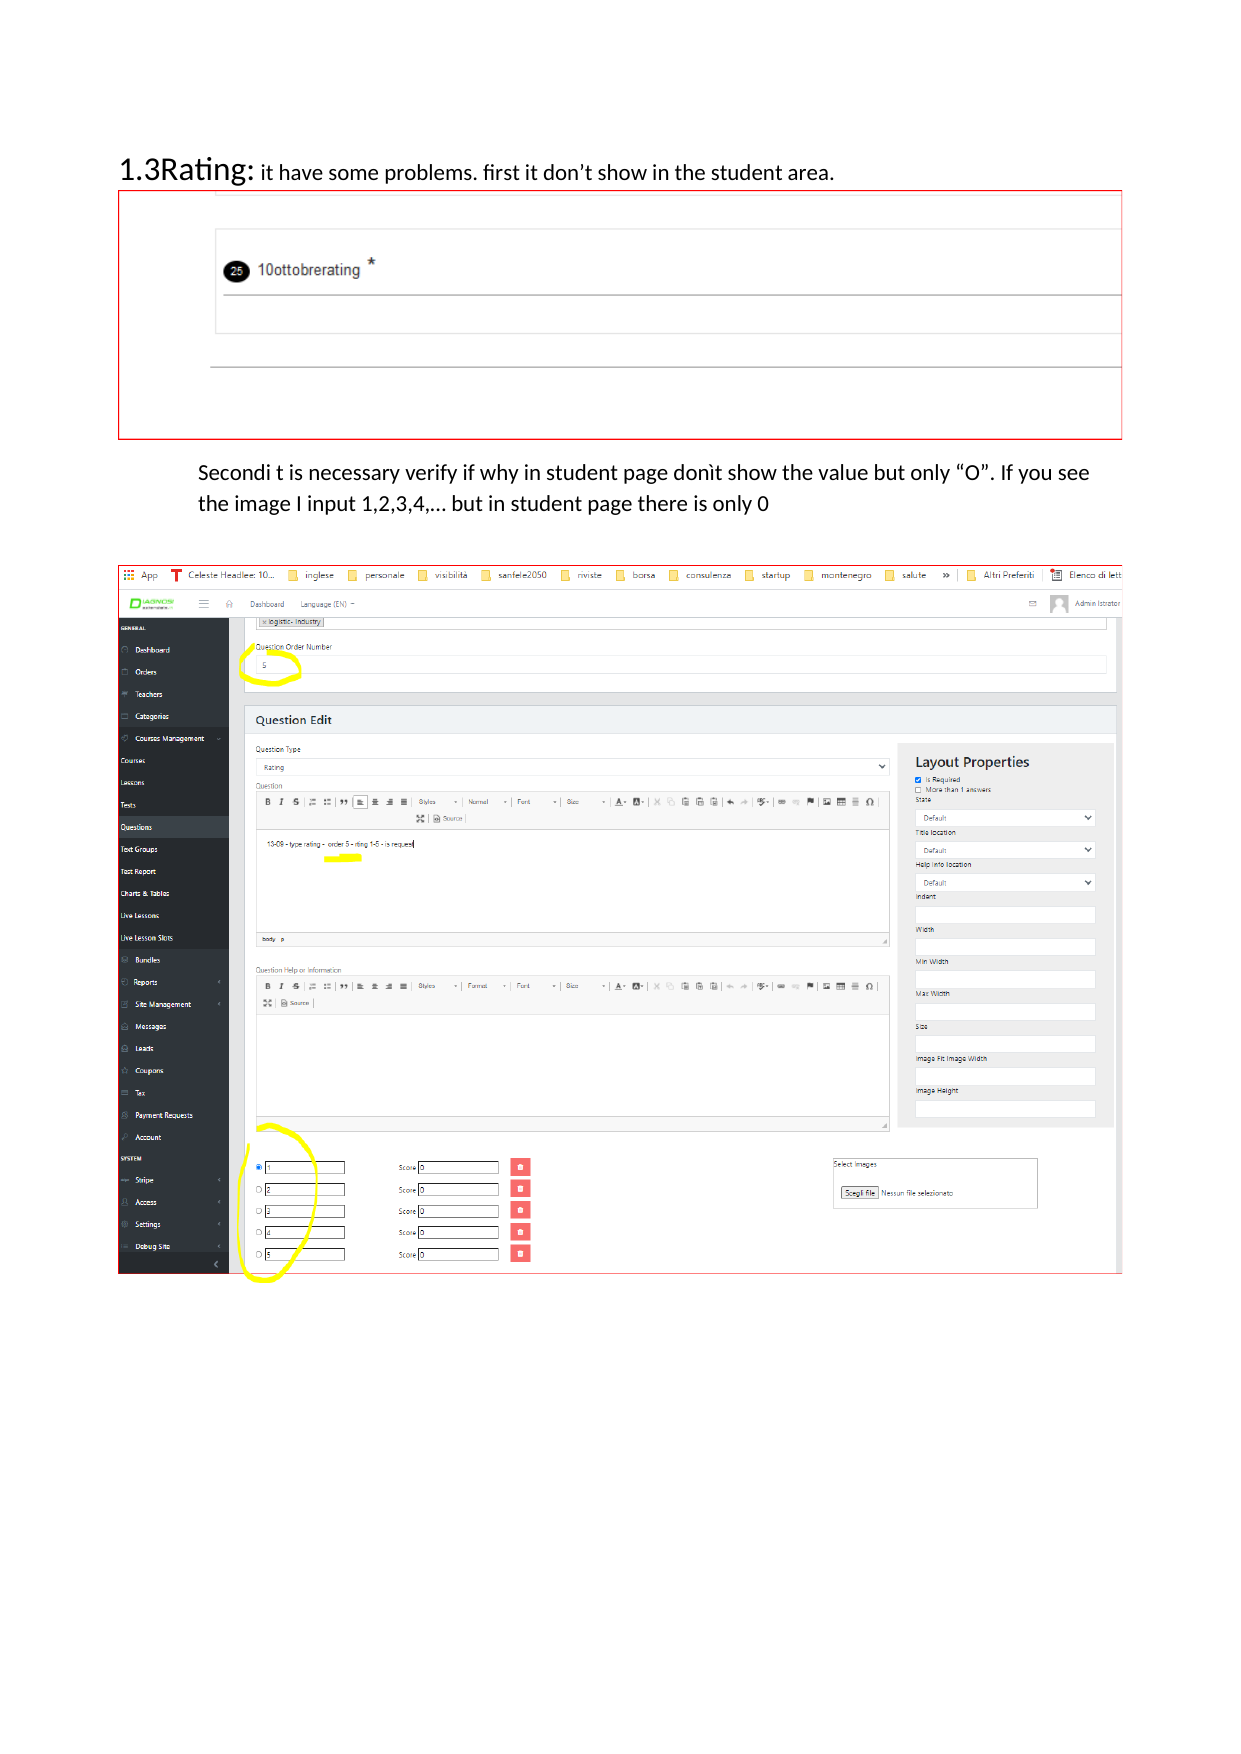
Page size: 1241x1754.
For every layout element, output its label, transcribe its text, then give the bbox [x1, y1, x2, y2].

picture [118, 190, 1123, 440]
text 1.3Rating: it have some problems. first it don’t show in the student area. [118, 148, 1122, 190]
picture [118, 565, 1123, 1283]
list Secondi t is necessary verify if why in student page donìt show the value but only “O”. If you see the image I input 1,2,3,4,… but in student page there is only 0 [198, 458, 1122, 517]
